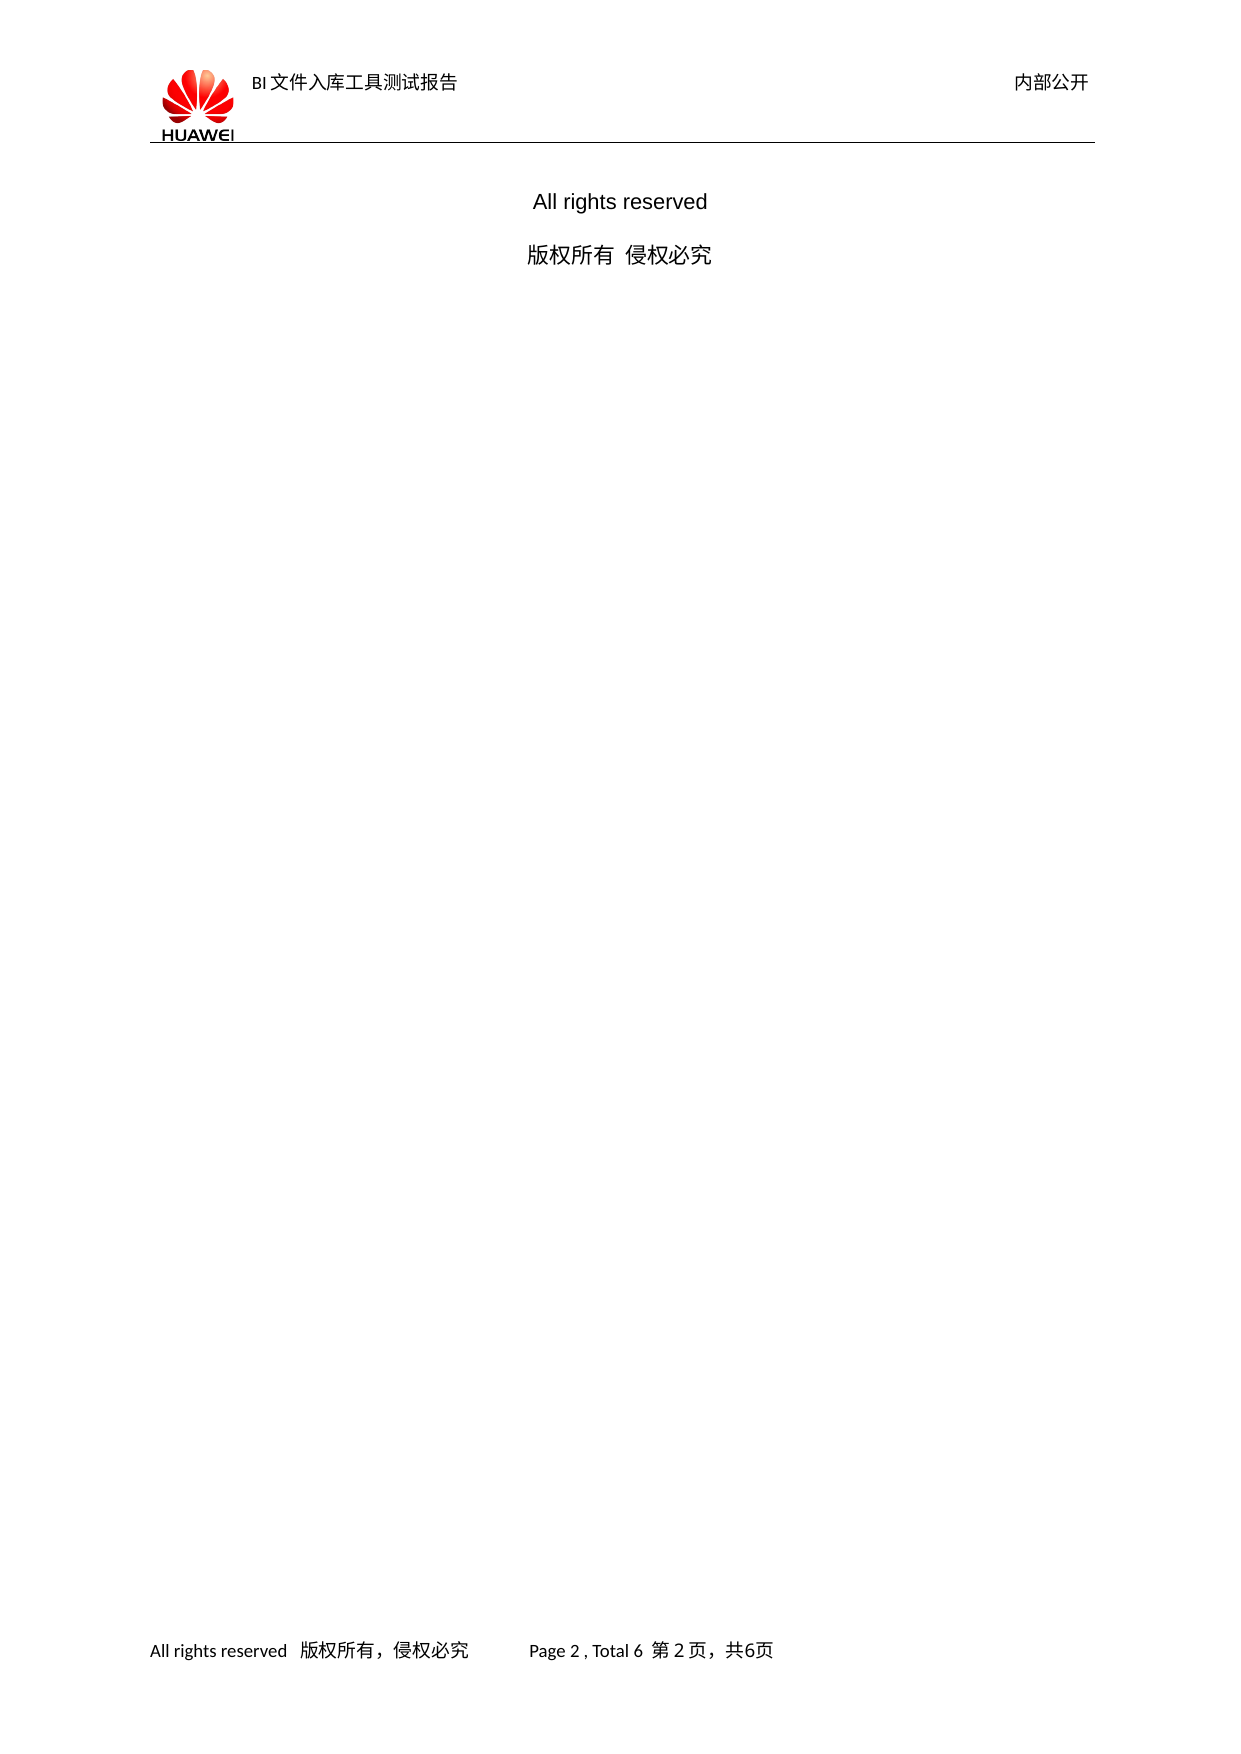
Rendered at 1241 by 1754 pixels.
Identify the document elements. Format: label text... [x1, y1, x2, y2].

picture [162, 70, 234, 141]
text 版权所有 侵权必究 [150, 238, 1090, 270]
text All rights reserved [150, 188, 1090, 214]
